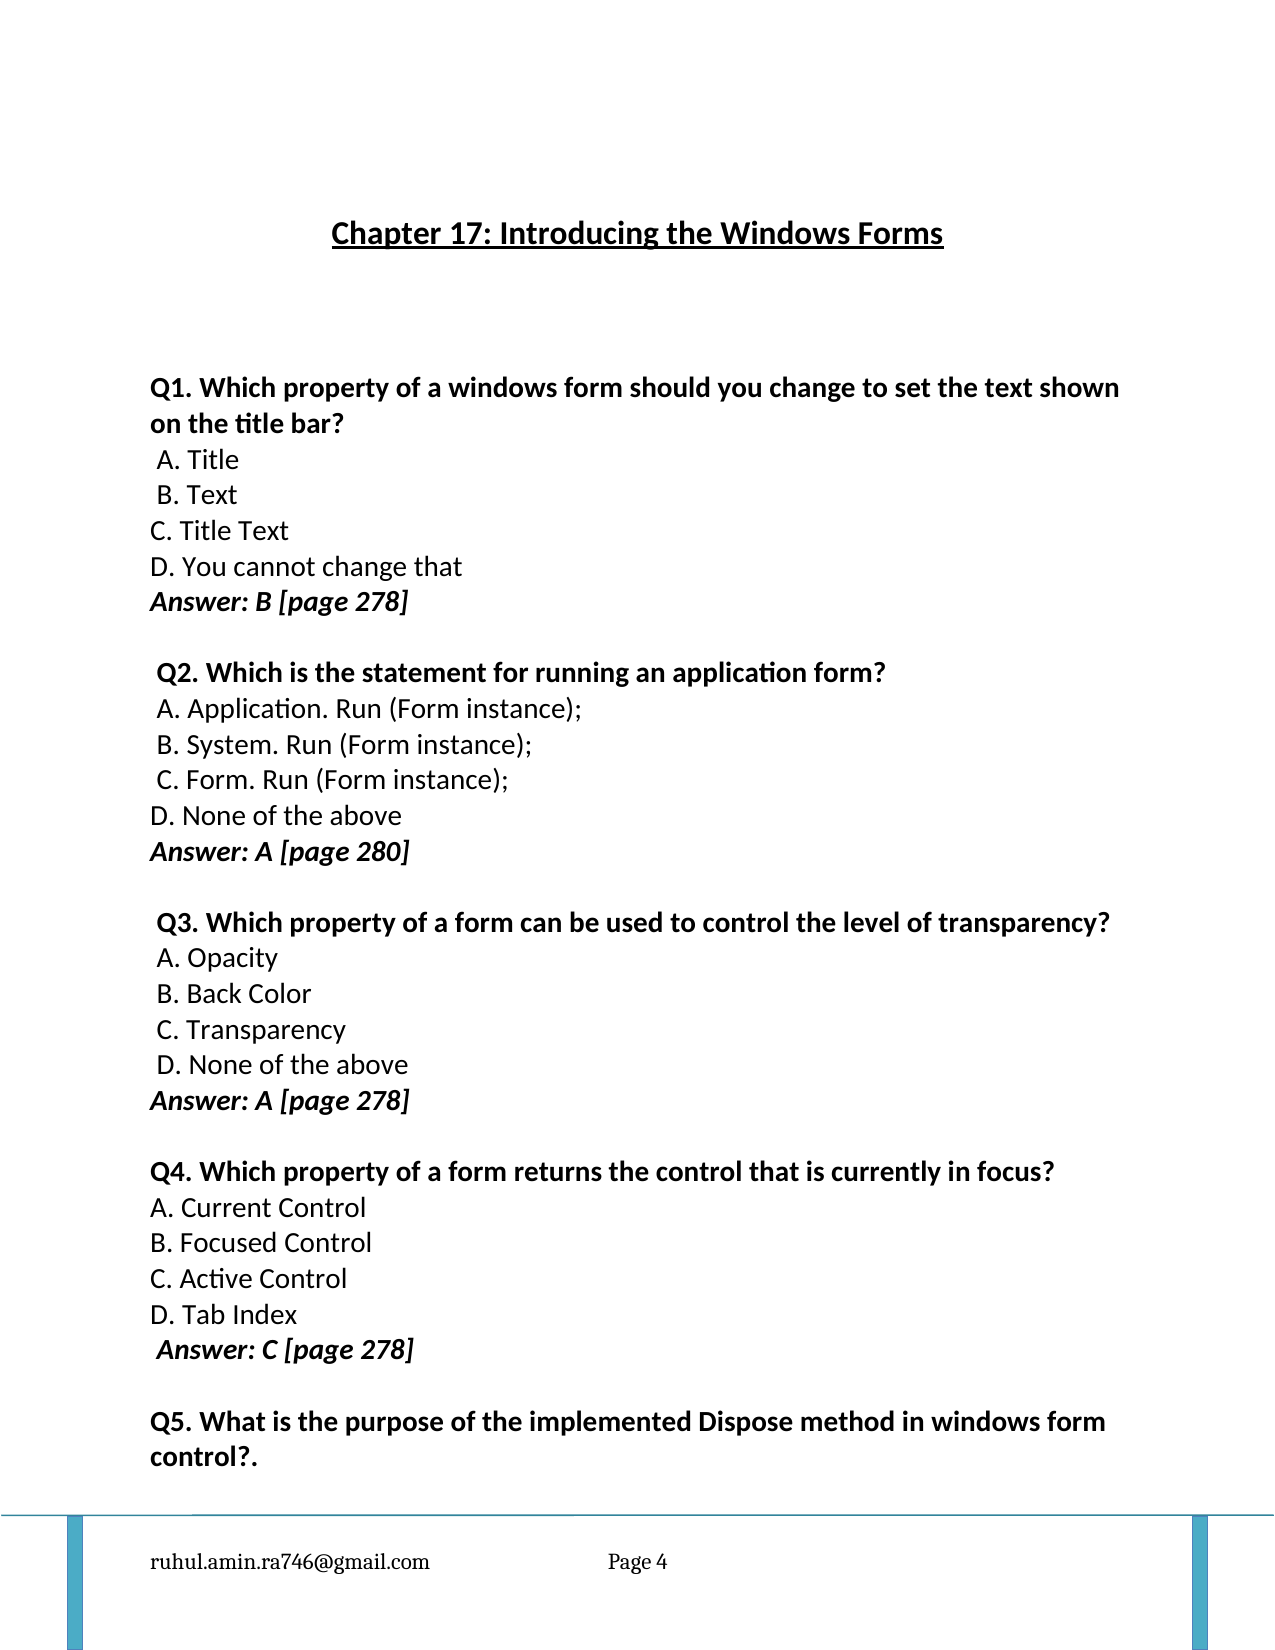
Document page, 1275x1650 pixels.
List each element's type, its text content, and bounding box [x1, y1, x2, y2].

text B. Back Color [150, 975, 1125, 1011]
text C. Title Text [150, 512, 1125, 548]
text Q2. Which is the statement for running an application form? [150, 654, 1125, 690]
text D. None of the above [150, 797, 1125, 833]
text Answer: A [page 278] [150, 1082, 1125, 1118]
text Chapter 17: Introducing the Windows Forms [150, 212, 1125, 252]
text C. Active Control [150, 1260, 1125, 1296]
text Q5. What is the purpose of the implemented Dispose method in windows form control?. [150, 1403, 1125, 1474]
text Q1. Which property of a windows form should you change to set the text shown on the title bar? [150, 369, 1125, 441]
text A. Current Control [150, 1189, 1125, 1224]
text Q3. Which property of a form can be used to control the level of transparency? [150, 904, 1125, 939]
text Answer: B [page 278] [150, 583, 1125, 619]
text Q4. Which property of a form returns the control that is currently in focus? [150, 1153, 1125, 1189]
text D. Tab Index [150, 1296, 1125, 1331]
text C. Transparency [150, 1011, 1125, 1046]
text D. You cannot change that [150, 548, 1125, 583]
text Answer: A [page 280] [150, 833, 1125, 868]
text A. Title [150, 441, 1125, 476]
text C. Form. Run (Form instance); [150, 761, 1125, 797]
text B. Focused Control [150, 1224, 1125, 1260]
text Answer: C [page 278] [150, 1331, 1125, 1367]
text A. Application. Run (Form instance); [150, 690, 1125, 726]
text D. None of the above [150, 1046, 1125, 1082]
text A. Opacity [150, 939, 1125, 975]
text B. System. Run (Form instance); [150, 726, 1125, 761]
text B. Text [150, 476, 1125, 512]
